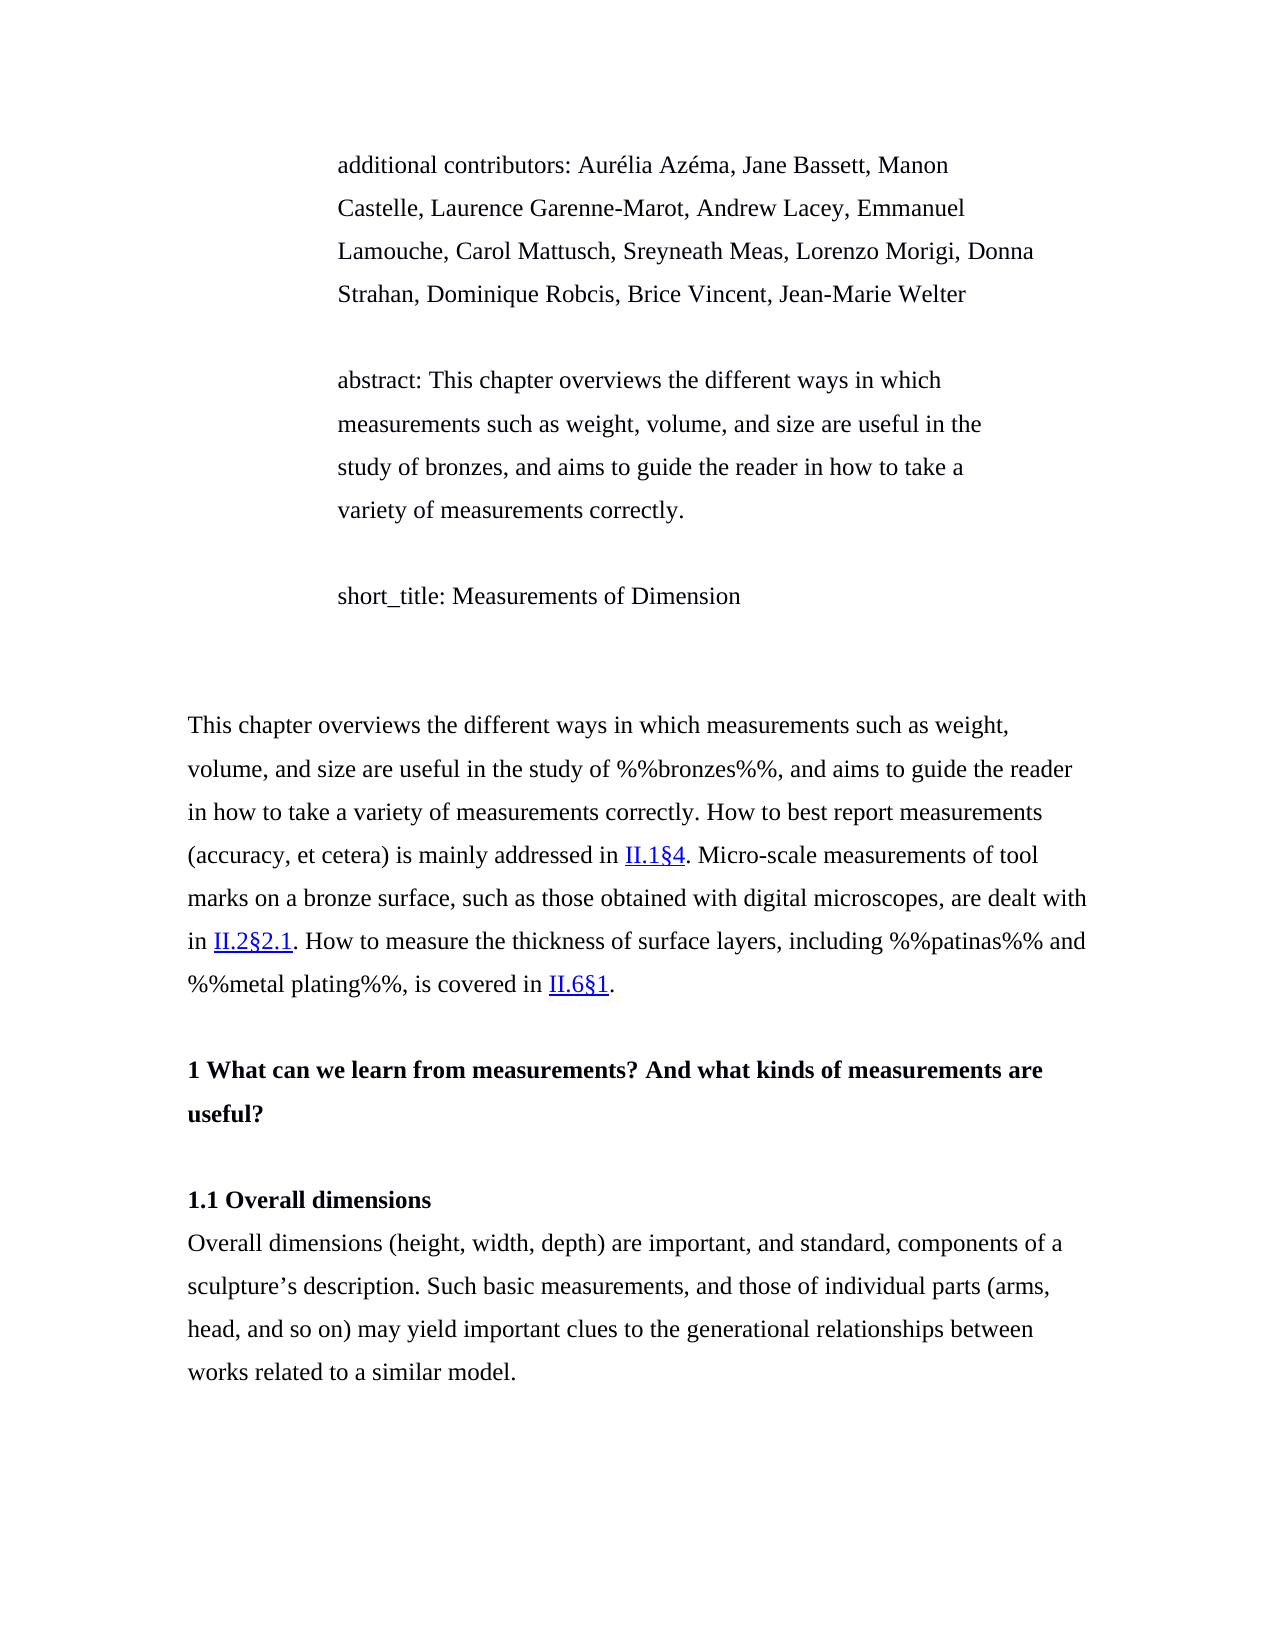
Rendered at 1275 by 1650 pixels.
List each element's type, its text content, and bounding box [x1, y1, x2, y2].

subtitle 1.1 Overall dimensions [187, 1185, 1087, 1214]
text Overall dimensions (height, width, depth) are important, and standard, components of a sculpture’s description. Such basic measurements, and those of individual parts (arms, head, and so on) may yield important clues to the generational relationships between works related to a similar model. [187, 1228, 1087, 1386]
list abstract: This chapter overviews the different ways in which measurements such as weight, volume, and size are useful in the study of bronzes, and aims to guide the reader in how to take a variety of measurements correctly. [337, 366, 1038, 524]
list short_title: Measurements of Dimension [337, 581, 1038, 610]
text This chapter overviews the different ways in which measurements such as weight, volume, and size are useful in the study of %%bronzes%%, and aims to guide the reader in how to take a variety of measurements correctly. How to best report measurements (accuracy, et cetera) is mainly addressed in II.1§4. Micro-scale measurements of tool marks on a bronze surface, such as those obtained with digital microscopes, are dealt with in II.2§2.1. How to measure the thickness of surface layers, including %%patinas%% and %%metal plating%%, is covered in II.6§1. [187, 711, 1087, 998]
subtitle 1 What can we learn from measurements? And what kinds of measurements are useful? [187, 1056, 1087, 1127]
list additional contributors: Aurélia Azéma, Jane Bassett, Manon Castelle, Laurence Garenne-Marot, Andrew Lacey, Emmanuel Lamouche, Carol Mattusch, Sreyneath Meas, Lorenzo Morigi, Donna Strahan, Dominique Robcis, Brice Vincent, Jean-Marie Welter [337, 150, 1038, 308]
